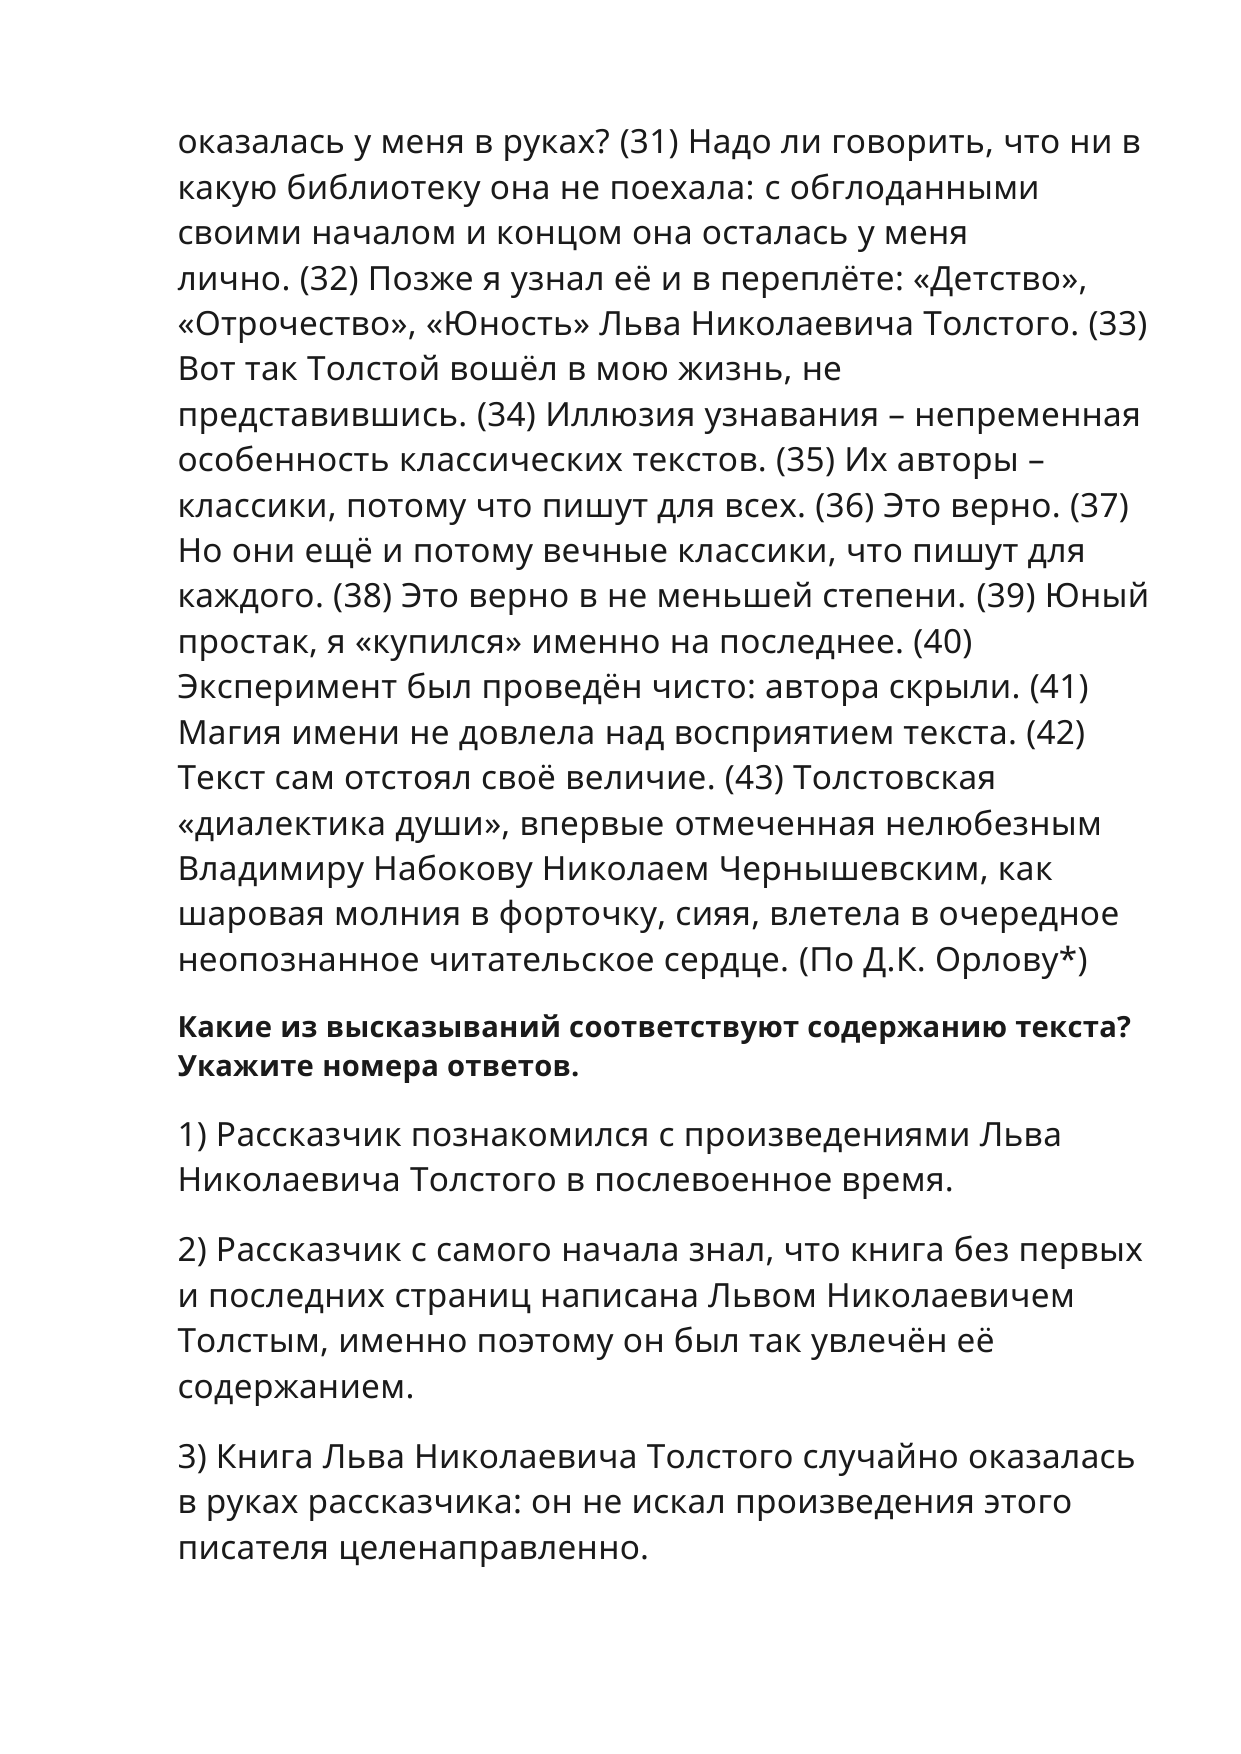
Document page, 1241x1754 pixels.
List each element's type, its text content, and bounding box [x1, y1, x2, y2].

text 3) Книга Льва Николаевича Толстого случайно оказалась в руках рассказчика: он не искал произведения этого писателя целенаправленно. [177, 1433, 1152, 1569]
text 2) Рассказчик с самого начала знал, что книга без первых и последних страниц написана Львом Николаевичем Толстым, именно поэтому он был так увлечён её содержанием. [177, 1226, 1152, 1408]
text Какие из высказываний соответствуют содержанию текста? Укажите номера ответов. [177, 1006, 1152, 1085]
text 1) Рассказчик познакомился с произведениями Льва Николаевича Толстого в послевоенное время. [177, 1110, 1152, 1201]
